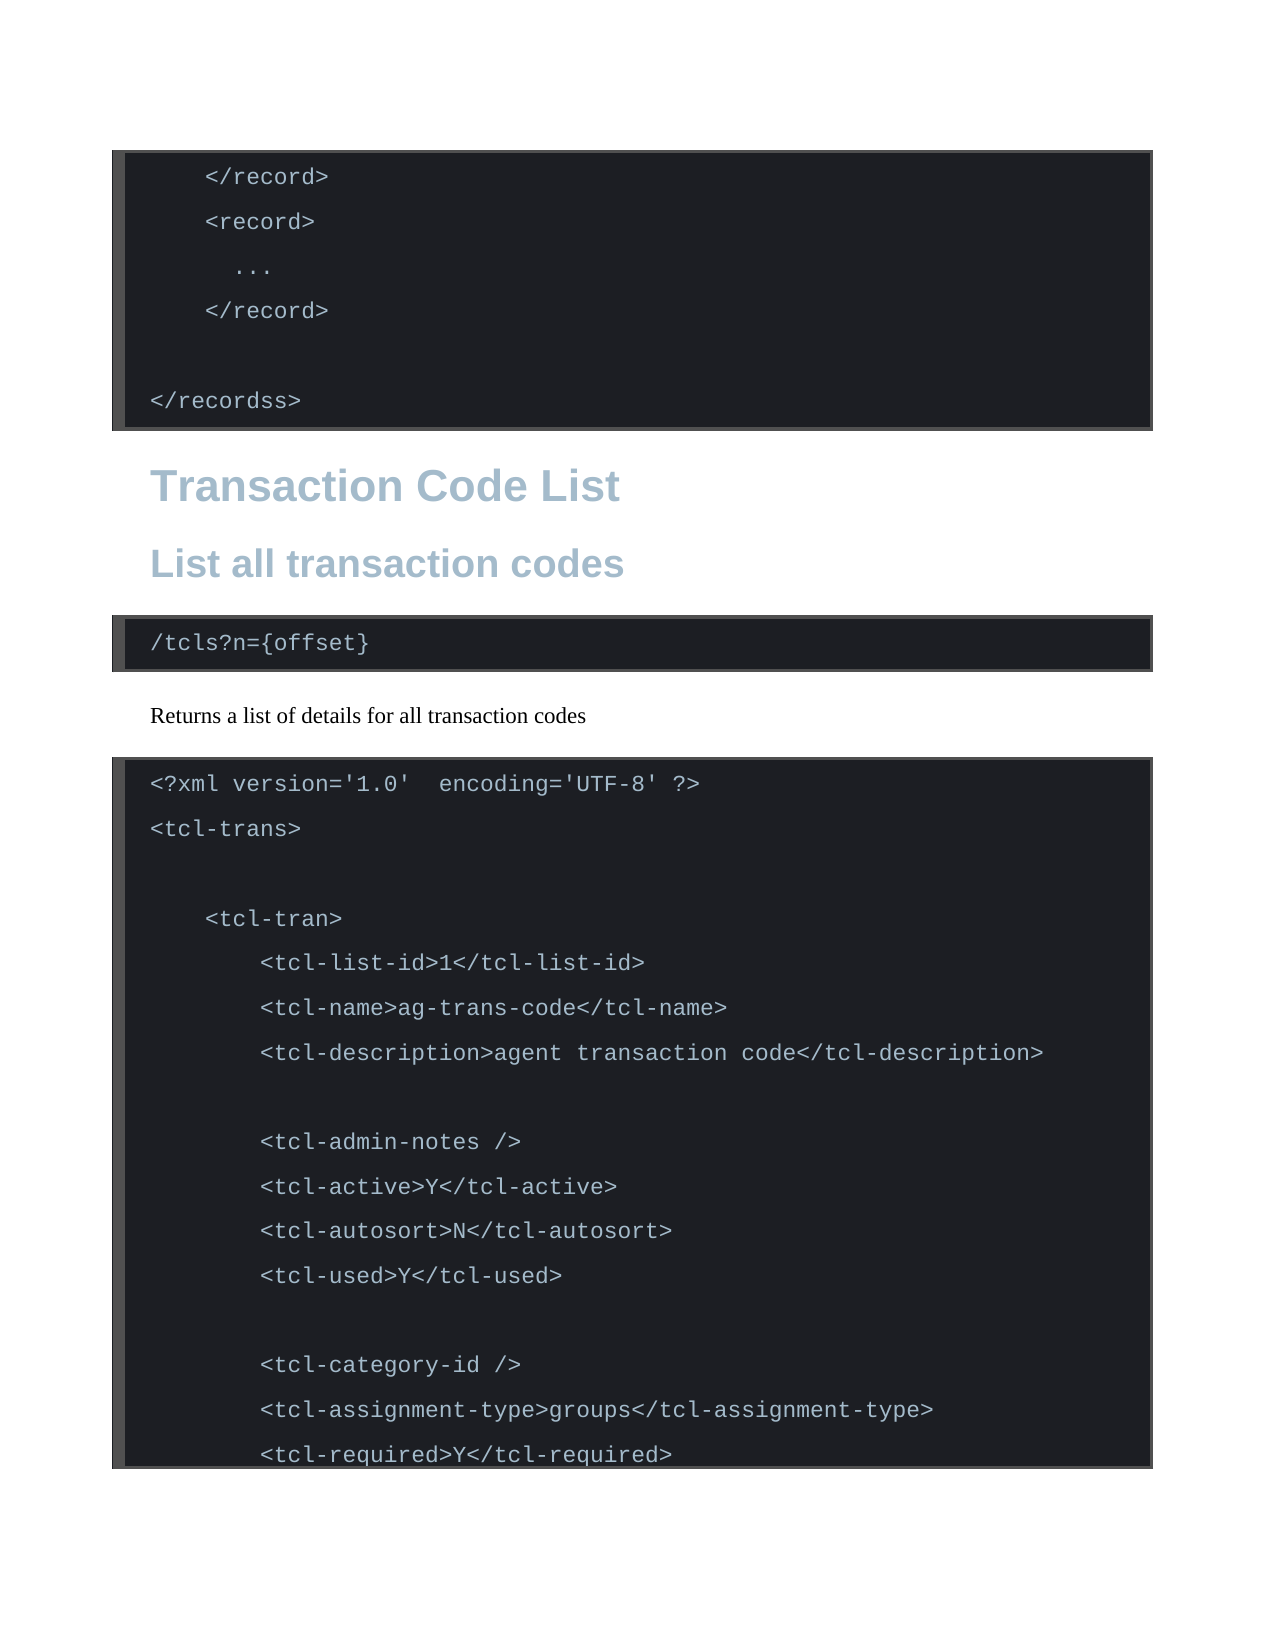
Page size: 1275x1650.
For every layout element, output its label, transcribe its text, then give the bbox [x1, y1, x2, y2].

text <?xml version='1.0' encoding='UTF-8' ?> [125, 760, 1150, 799]
text <tcl-admin-notes /> [125, 1115, 1150, 1156]
text ... [125, 239, 1150, 281]
text <tcl-assignment-type>groups</tcl-assignment-type> [125, 1383, 1150, 1424]
text </record> [125, 153, 1150, 192]
text <tcl-tran> [125, 891, 1150, 933]
text <tcl-required>Y</tcl-required> [125, 1427, 1150, 1466]
text <tcl-used>Y</tcl-used> [125, 1249, 1150, 1290]
text <tcl-list-id>1</tcl-list-id> [125, 936, 1150, 977]
text <tcl-trans> [125, 802, 1150, 843]
text <tcl-active>Y</tcl-active> [125, 1159, 1150, 1201]
text <tcl-category-id /> [125, 1338, 1150, 1380]
text <tcl-autosort>N</tcl-autosort> [125, 1204, 1150, 1246]
text </recordss> [125, 373, 1150, 427]
text Returns a list of details for all transaction codes [150, 702, 1125, 728]
text <tcl-description>agent transaction code</tcl-description> [125, 1025, 1150, 1067]
text /tcls?n={offset} [125, 619, 1150, 669]
text <tcl-name>ag-trans-code</tcl-name> [125, 981, 1150, 1022]
text </record> [125, 284, 1150, 326]
text List all transaction codes [150, 541, 1125, 586]
text Transaction Code List [150, 460, 1125, 511]
text <record> [125, 195, 1150, 236]
